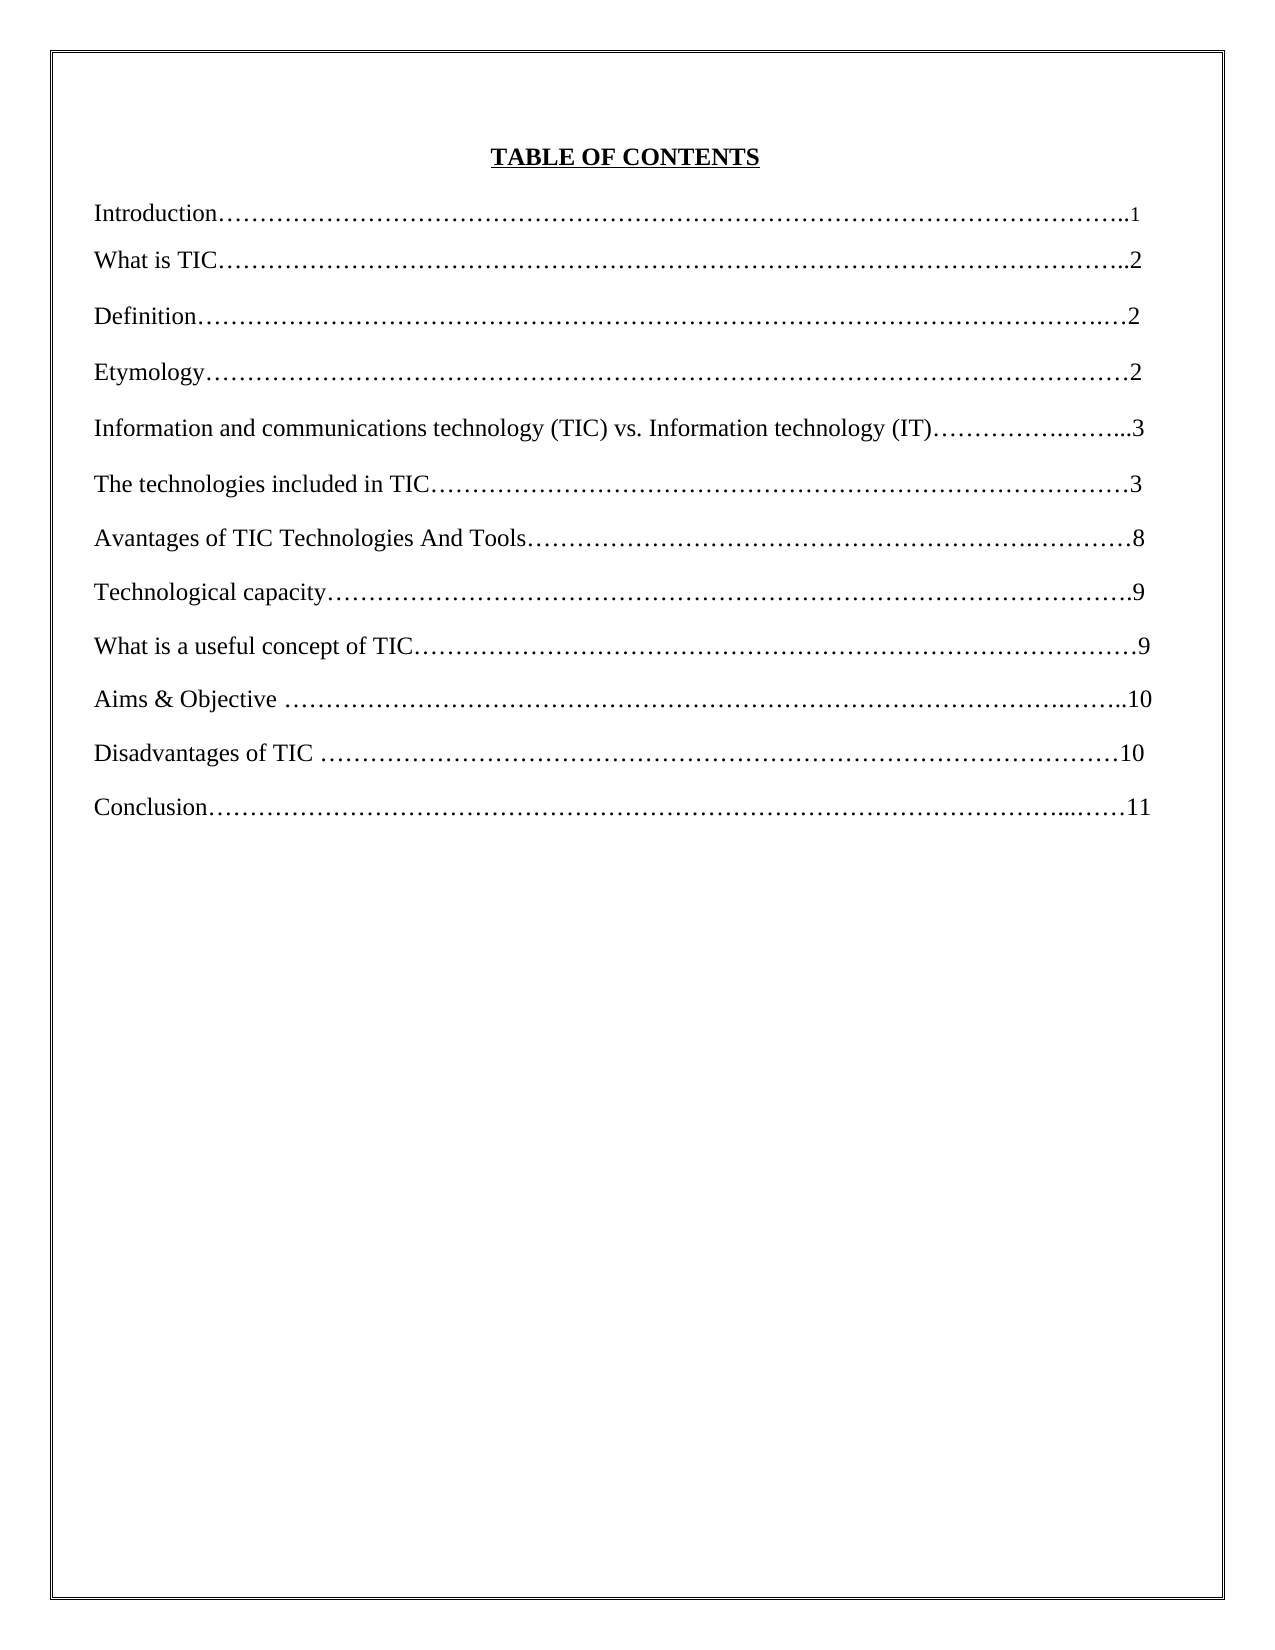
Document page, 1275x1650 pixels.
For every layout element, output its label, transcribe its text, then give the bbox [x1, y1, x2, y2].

text Avantages of TIC Technologies And Tools…………………………………………………….…………8 [94, 523, 1156, 552]
text Conclusion…………………………………………………………………………………………...……11 [94, 792, 1156, 821]
text Technological capacity…………………………………………………………………………………….9 [94, 577, 1156, 606]
text Aims & Objective ………………………………………………………………………………….……..10 [94, 684, 1156, 713]
text Disadvantages of TIC ……………………………………………………………………………………10 [94, 738, 1156, 767]
text Etymology…………………………………………………………………………………………………2 [94, 357, 1156, 386]
text Definition……………………………………………………………………………………………….…2 [94, 301, 1156, 330]
text TABLE OF CONTENTS [94, 142, 1156, 170]
text Introduction………………………………………………………………………………………………..1 [94, 198, 1156, 226]
text The technologies included in TIC…………………………………………………………………………3 [94, 469, 1156, 498]
text Information and communications technology (TIC) vs. Information technology (IT)…………….……...3 [94, 413, 1156, 442]
text What is TIC………………………………………………………………………………………………..2 [94, 245, 1156, 274]
text What is a useful concept of TIC……………………………………………………………………………9 [94, 631, 1156, 659]
